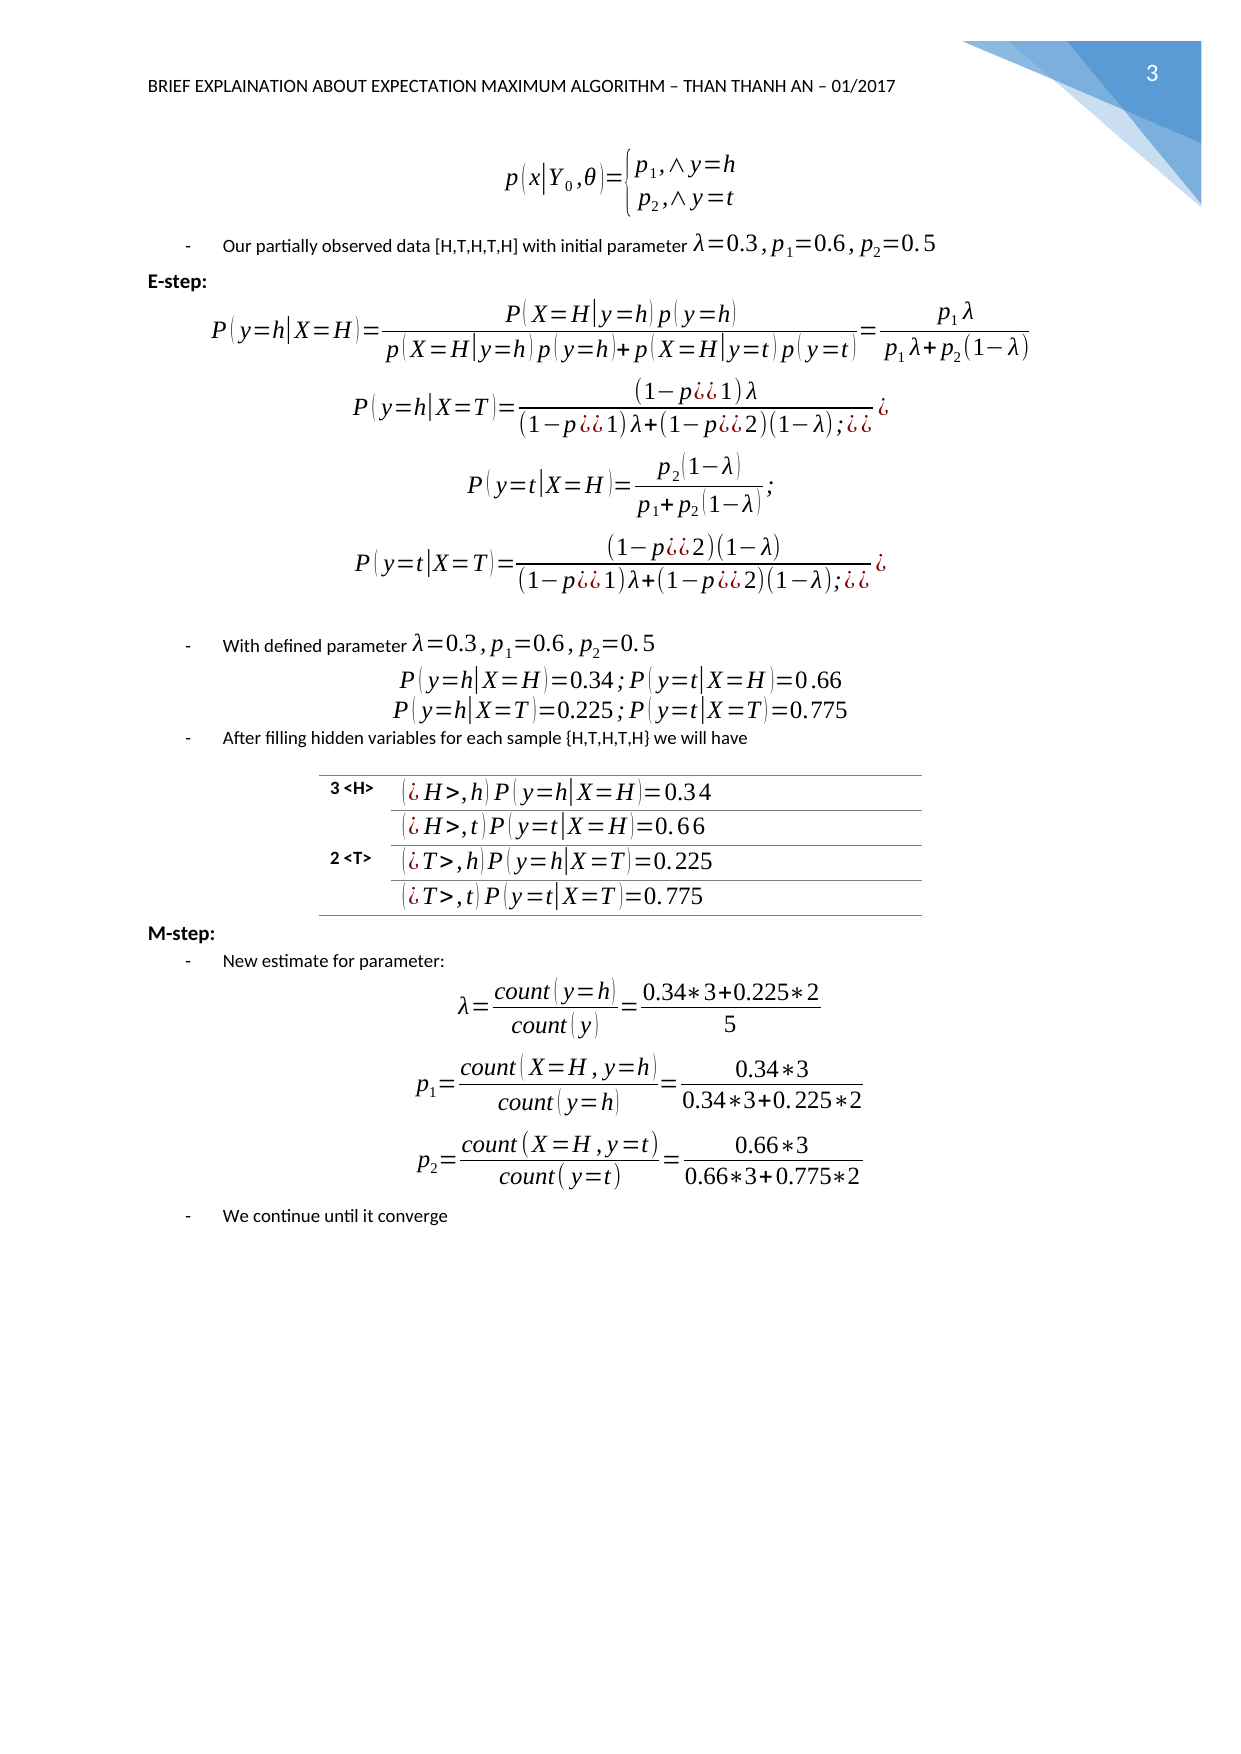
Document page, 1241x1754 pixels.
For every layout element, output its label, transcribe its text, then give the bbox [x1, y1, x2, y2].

subtitle E-step: [148, 268, 1093, 294]
table_cell 2 <T> [319, 845, 391, 915]
table_cell [391, 811, 922, 845]
table_header 3 <H> [319, 776, 391, 845]
table_cell [391, 846, 922, 880]
table_header [391, 776, 922, 810]
list New estimate for parameter: [185, 949, 1093, 972]
picture [962, 41, 1202, 207]
list Our partially observed data [H,T,H,T,H] with initial parameter [185, 229, 1093, 261]
list With defined parameter [185, 630, 1093, 661]
table_cell [391, 881, 922, 915]
list We continue until it converge [185, 1204, 1093, 1227]
subtitle M-step: [148, 920, 1093, 946]
list After filling hidden variables for each sample {H,T,H,T,H} we will have [185, 726, 1093, 749]
